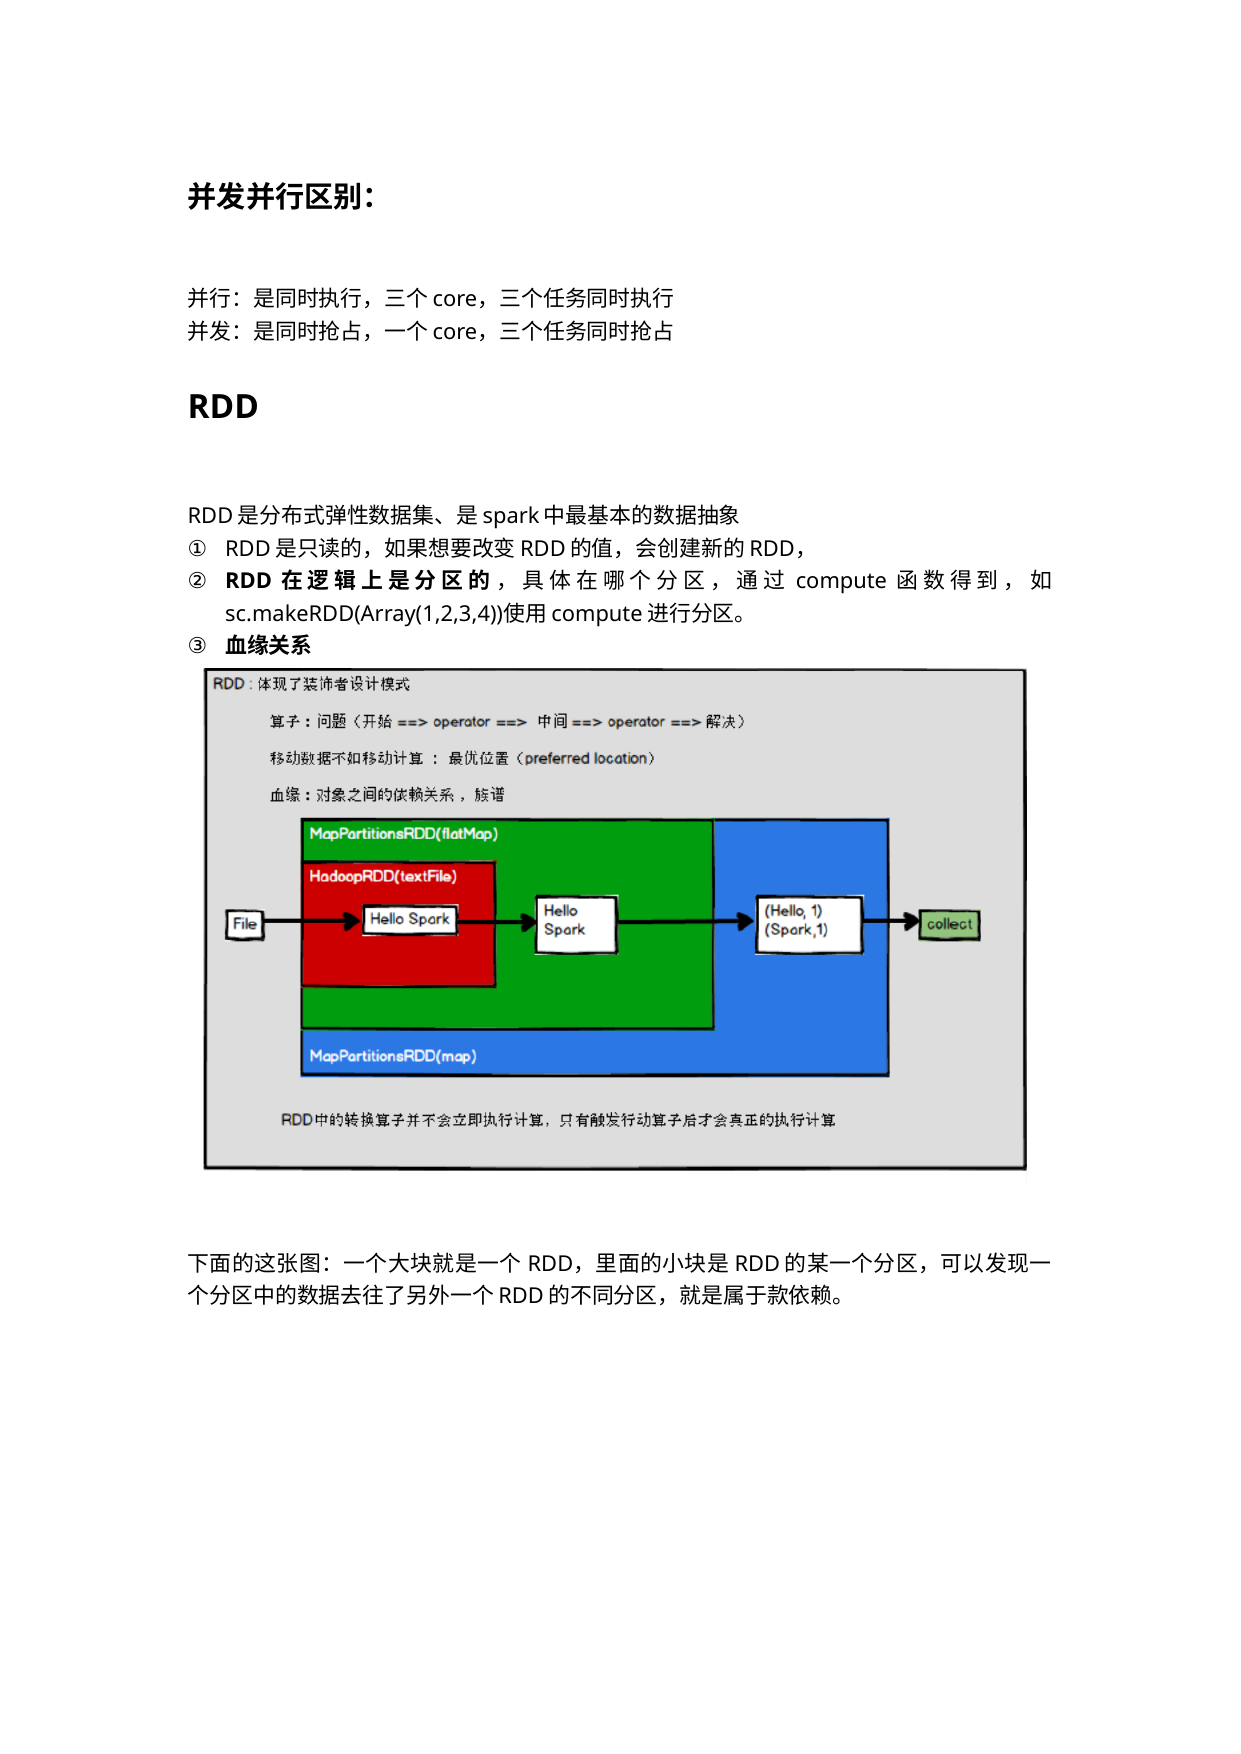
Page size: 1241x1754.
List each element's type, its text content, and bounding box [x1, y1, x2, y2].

text 并发：是同时抢占，一个core，三个任务同时抢占 [187, 313, 1053, 346]
list RDD在逻辑上是分区的，具体在哪个分区，通过compute函数得到，如sc.makeRDD(Array(1,2,3,4))使用compute进行分区。 [187, 563, 1053, 628]
picture [187, 660, 1053, 1185]
text 并行：是同时执行，三个core，三个任务同时执行 [187, 281, 1053, 313]
text 下面的这张图：一个大块就是一个RDD，里面的小块是RDD的某一个分区，可以发现一个分区中的数据去往了另外一个RDD的不同分区，就是属于款依赖。 [187, 1246, 1053, 1311]
list RDD是只读的，如果想要改变RDD的值，会创建新的RDD， [187, 531, 1053, 563]
text RDD是分布式弹性数据集、是spark中最基本的数据抽象 [187, 498, 1053, 531]
subtitle 并发并行区别： [187, 162, 1053, 227]
list 血缘关系 [187, 628, 1053, 660]
subtitle RDD [187, 373, 1053, 438]
